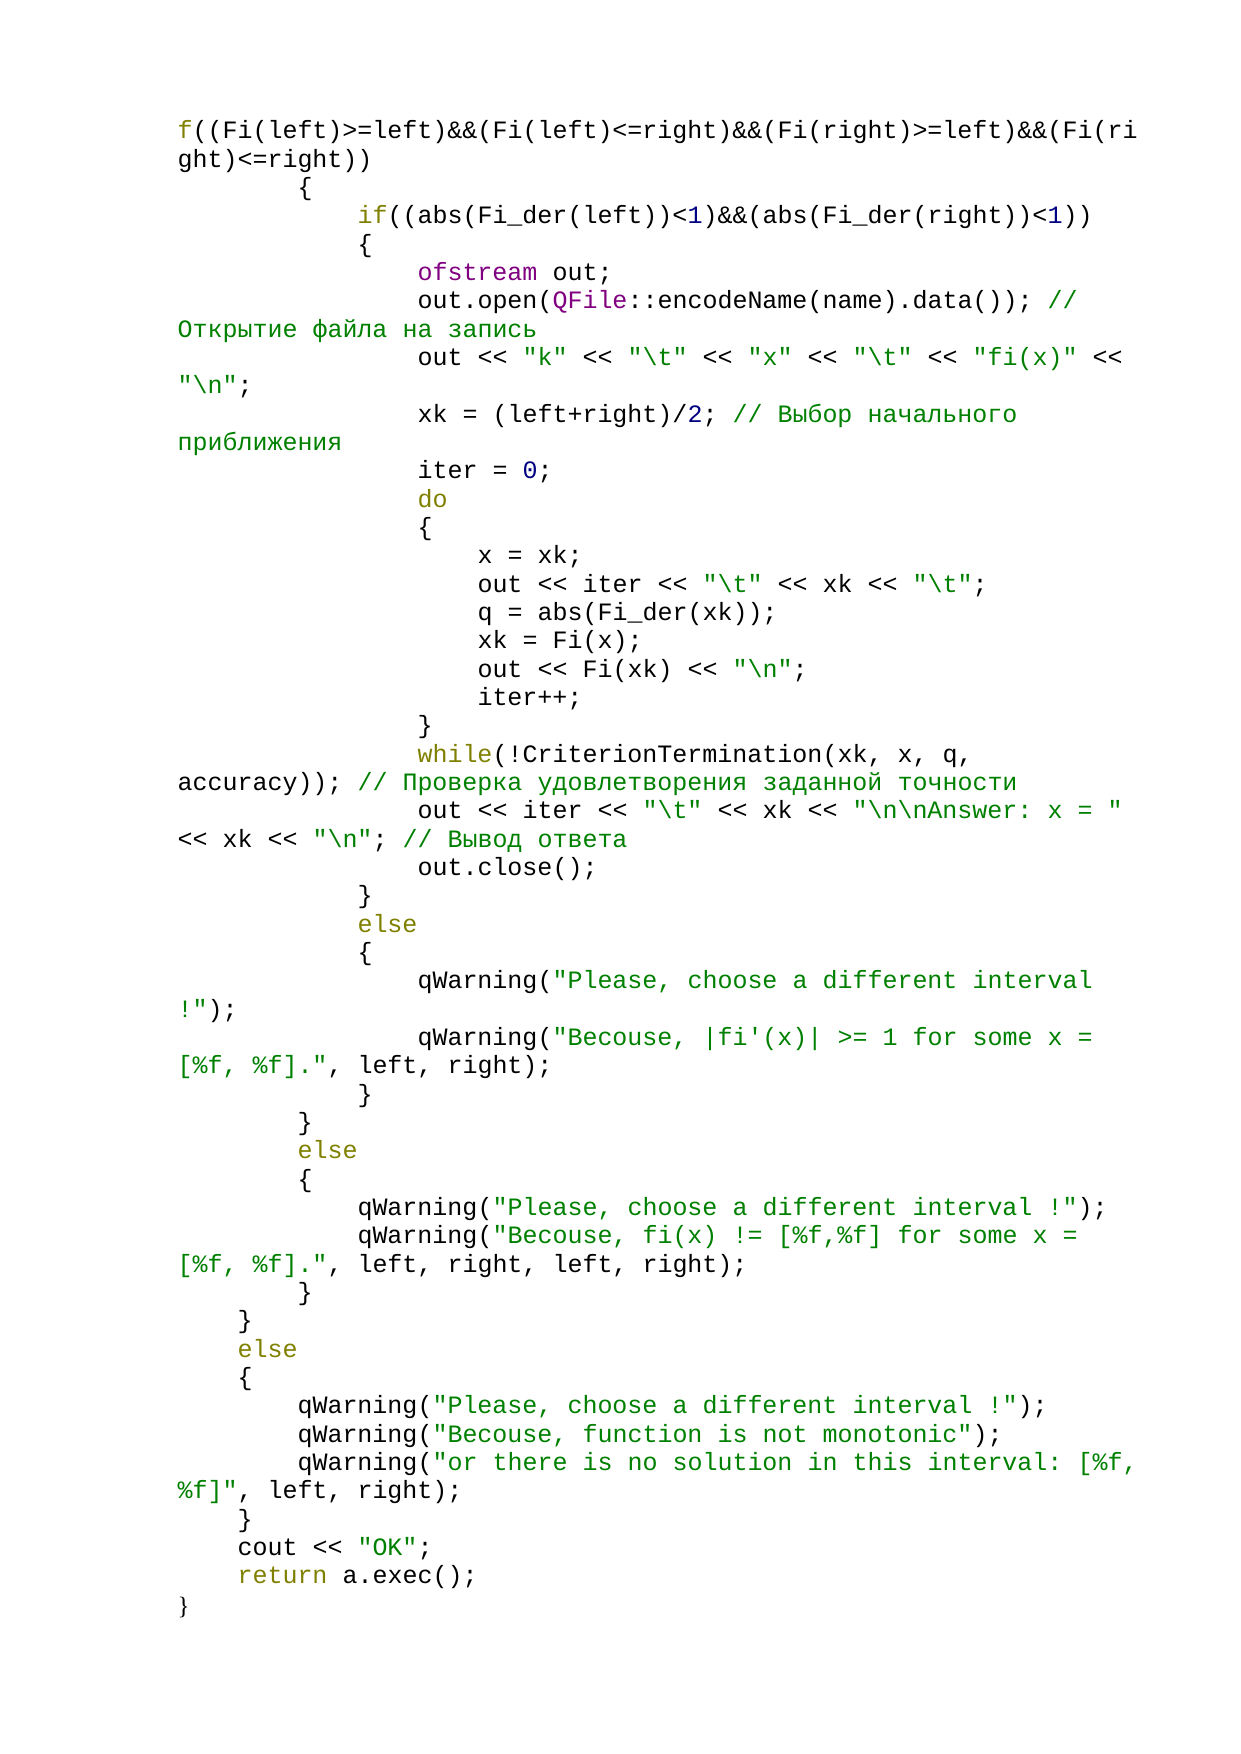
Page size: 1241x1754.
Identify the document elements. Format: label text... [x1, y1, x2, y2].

text iter++; [177, 685, 1152, 713]
text } [177, 883, 1152, 911]
text { [177, 1365, 1152, 1393]
text } [177, 1591, 1152, 1620]
text out.close(); [177, 855, 1152, 883]
text while(!CriterionTermination(xk, x, q, accuracy)); // Проверка удовлетворения заданной точности [177, 741, 1152, 798]
text } [177, 1081, 1152, 1110]
text } [177, 1280, 1152, 1308]
text ofstream out; [177, 260, 1152, 288]
text } [177, 713, 1152, 741]
text q = abs(Fi_der(xk)); [177, 600, 1152, 628]
text out.open(QFile::encodeName(name).data()); // Открытие файла на запись [177, 288, 1152, 345]
text if((abs(Fi_der(left))<1)&&(abs(Fi_der(right))<1)) [177, 203, 1152, 231]
text out << iter << "\t" << xk << "\t"; [177, 571, 1152, 600]
text out << "k" << "\t" << "x" << "\t" << "fi(x)" << "\n"; [177, 345, 1152, 401]
text iter = 0; [177, 458, 1152, 486]
text x = xk; [177, 543, 1152, 571]
text else [177, 1336, 1152, 1365]
text { [177, 175, 1152, 203]
text qWarning("or there is no solution in this interval: [%f, %f]", left, right); [177, 1450, 1152, 1506]
text } [177, 1110, 1152, 1138]
text xk = Fi(x); [177, 628, 1152, 656]
text cout << "OK"; [177, 1535, 1152, 1563]
text } [177, 1308, 1152, 1336]
text } [177, 1506, 1152, 1535]
text else [177, 1138, 1152, 1166]
text { [177, 1166, 1152, 1195]
text qWarning("Becouse, fi(x) != [%f,%f] for some x = [%f, %f].", left, right, left, right); [177, 1223, 1152, 1280]
text qWarning("Becouse, function is not monotonic"); [177, 1421, 1152, 1450]
text do [177, 486, 1152, 515]
text qWarning("Becouse, |fi'(x)| >= 1 for some x = [%f, %f].", left, right); [177, 1025, 1152, 1081]
text qWarning("Please, choose a different interval !"); [177, 1393, 1152, 1421]
text { [177, 940, 1152, 968]
text xk = (left+right)/2; // Выбор начального приближения [177, 401, 1152, 458]
text { [177, 515, 1152, 543]
text qWarning("Please, choose a different interval !"); [177, 968, 1152, 1025]
text else [177, 911, 1152, 940]
text out << Fi(xk) << "\n"; [177, 656, 1152, 685]
text qWarning("Please, choose a different interval !"); [177, 1195, 1152, 1223]
text return a.exec(); [177, 1563, 1152, 1591]
text { [177, 231, 1152, 260]
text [177, 118, 1152, 175]
text out << iter << "\t" << xk << "\n\nAnswer: x = " << xk << "\n"; // Вывод ответа [177, 798, 1152, 855]
